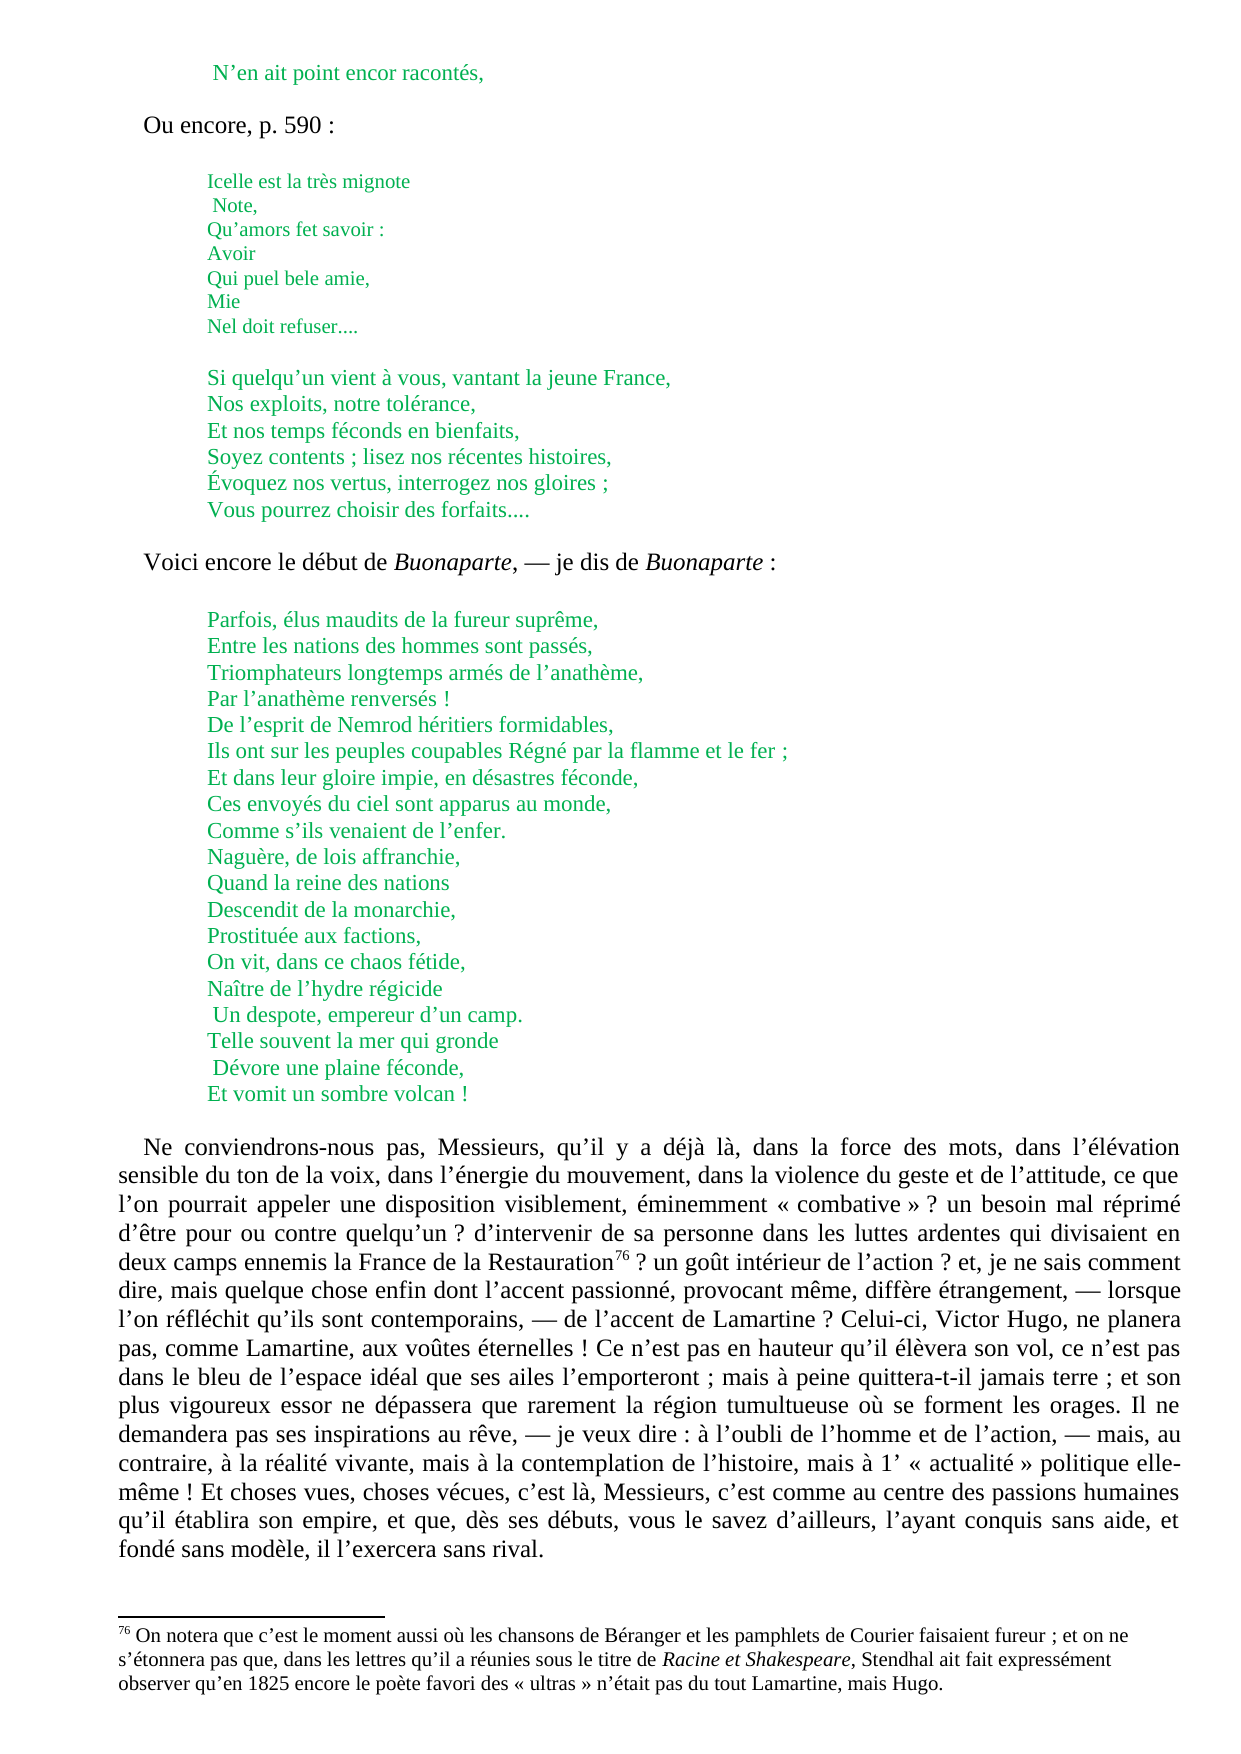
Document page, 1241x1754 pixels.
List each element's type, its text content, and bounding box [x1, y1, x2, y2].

text Triomphateurs longtemps armés de l’anathème, [207, 658, 1181, 685]
text N’en ait point encor racontés, [207, 59, 1181, 85]
text Comme s’ils venaient de l’enfer. [207, 817, 1181, 843]
text On vit, dans ce chaos fétide, [207, 948, 1181, 975]
text Telle souvent la mer qui gronde [207, 1027, 1181, 1054]
text Note, [207, 193, 1181, 217]
text Qu’amors fet savoir : [207, 217, 1181, 241]
text Ils ont sur les peuples coupables Régné par la flamme et le fer ; [207, 738, 1181, 764]
text Mie [207, 289, 1181, 313]
text Naître de l’hydre régicide [207, 975, 1181, 1001]
text Dévore une plaine féconde, [207, 1054, 1181, 1080]
text Ne conviendrons-nous pas, Messieurs, qu’il y a déjà là, dans la force des mots, dans l’élévation sensible du ton de la voix, dans l’énergie du mouvement, dans la violence du geste et de l’attitude, ce que l’on pourrait appeler une disposition visiblement, éminemment « combative » ? un besoin mal réprimé d’être pour ou contre quelqu’un ? d’intervenir de sa personne dans les luttes ardentes qui divisaient en deux camps ennemis la France de la Restauration ? un goût intérieur de l’action ? et, je ne sais comment dire, mais quelque chose enfin dont l’accent passionné, provocant même, diffère étrangement, — lorsque l’on réfléchit qu’ils sont contemporains, — de l’accent de Lamartine ? Celui-ci, Victor Hugo, ne planera pas, comme Lamartine, aux voûtes éternelles ! Ce n’est pas en hauteur qu’il élèvera son vol, ce n’est pas dans le bleu de l’espace idéal que ses ailes l’emporteront ; mais à peine quittera-t-il jamais terre ; et son plus vigoureux essor ne dépassera que rarement la région tumultueuse où se forment les orages. Il ne demandera pas ses inspirations au rêve, — je veux dire : à l’oubli de l’homme et de l’action, — mais, au contraire, à la réalité vivante, mais à la contemplation de l’histoire, mais à 1’ « actualité » politique elle-même ! Et choses vues, choses vécues, c’est là, Messieurs, c’est comme au centre des passions humaines qu’il établira son empire, et que, dès ses débuts, vous le savez d’ailleurs, l’ayant conquis sans aide, et fondé sans modèle, il l’exercera sans rival. [118, 1132, 1181, 1563]
text Nel doit refuser.... [207, 313, 1181, 338]
text Parfois, élus maudits de la fureur suprême, [207, 606, 1181, 632]
text Avoir [207, 241, 1181, 265]
text Qui puel bele amie, [207, 265, 1181, 289]
text Icelle est la très mignote [207, 169, 1181, 193]
text Et dans leur gloire impie, en désastres féconde, [207, 764, 1181, 790]
text Un despote, empereur d’un camp. [207, 1001, 1181, 1027]
text Si quelqu’un vient à vous, vantant la jeune France, [207, 364, 1181, 390]
text Ces envoyés du ciel sont apparus au monde, [207, 790, 1181, 817]
text Par l’anathème renversés ! [207, 685, 1181, 711]
text De l’esprit de Nemrod héritiers formidables, [207, 711, 1181, 738]
text Entre les nations des hommes sont passés, [207, 632, 1181, 658]
text Évoquez nos vertus, interrogez nos gloires ; [207, 469, 1181, 496]
text Et vomit un sombre volcan ! [207, 1080, 1181, 1107]
text Naguère, de lois affranchie, [207, 843, 1181, 869]
text Soyez contents ; lisez nos récentes histoires, [207, 443, 1181, 469]
text Voici encore le début de Buonaparte, — je dis de Buonaparte : [118, 547, 1181, 576]
text Et nos temps féconds en bienfaits, [207, 417, 1181, 443]
text Vous pourrez choisir des forfaits.... [207, 496, 1181, 522]
text Descendit de la monarchie, [207, 896, 1181, 922]
text Nos exploits, notre tolérance, [207, 390, 1181, 417]
text Ou encore, p. 590 : [118, 110, 1181, 139]
text Quand la reine des nations [207, 869, 1181, 896]
text Prostituée aux factions, [207, 922, 1181, 948]
